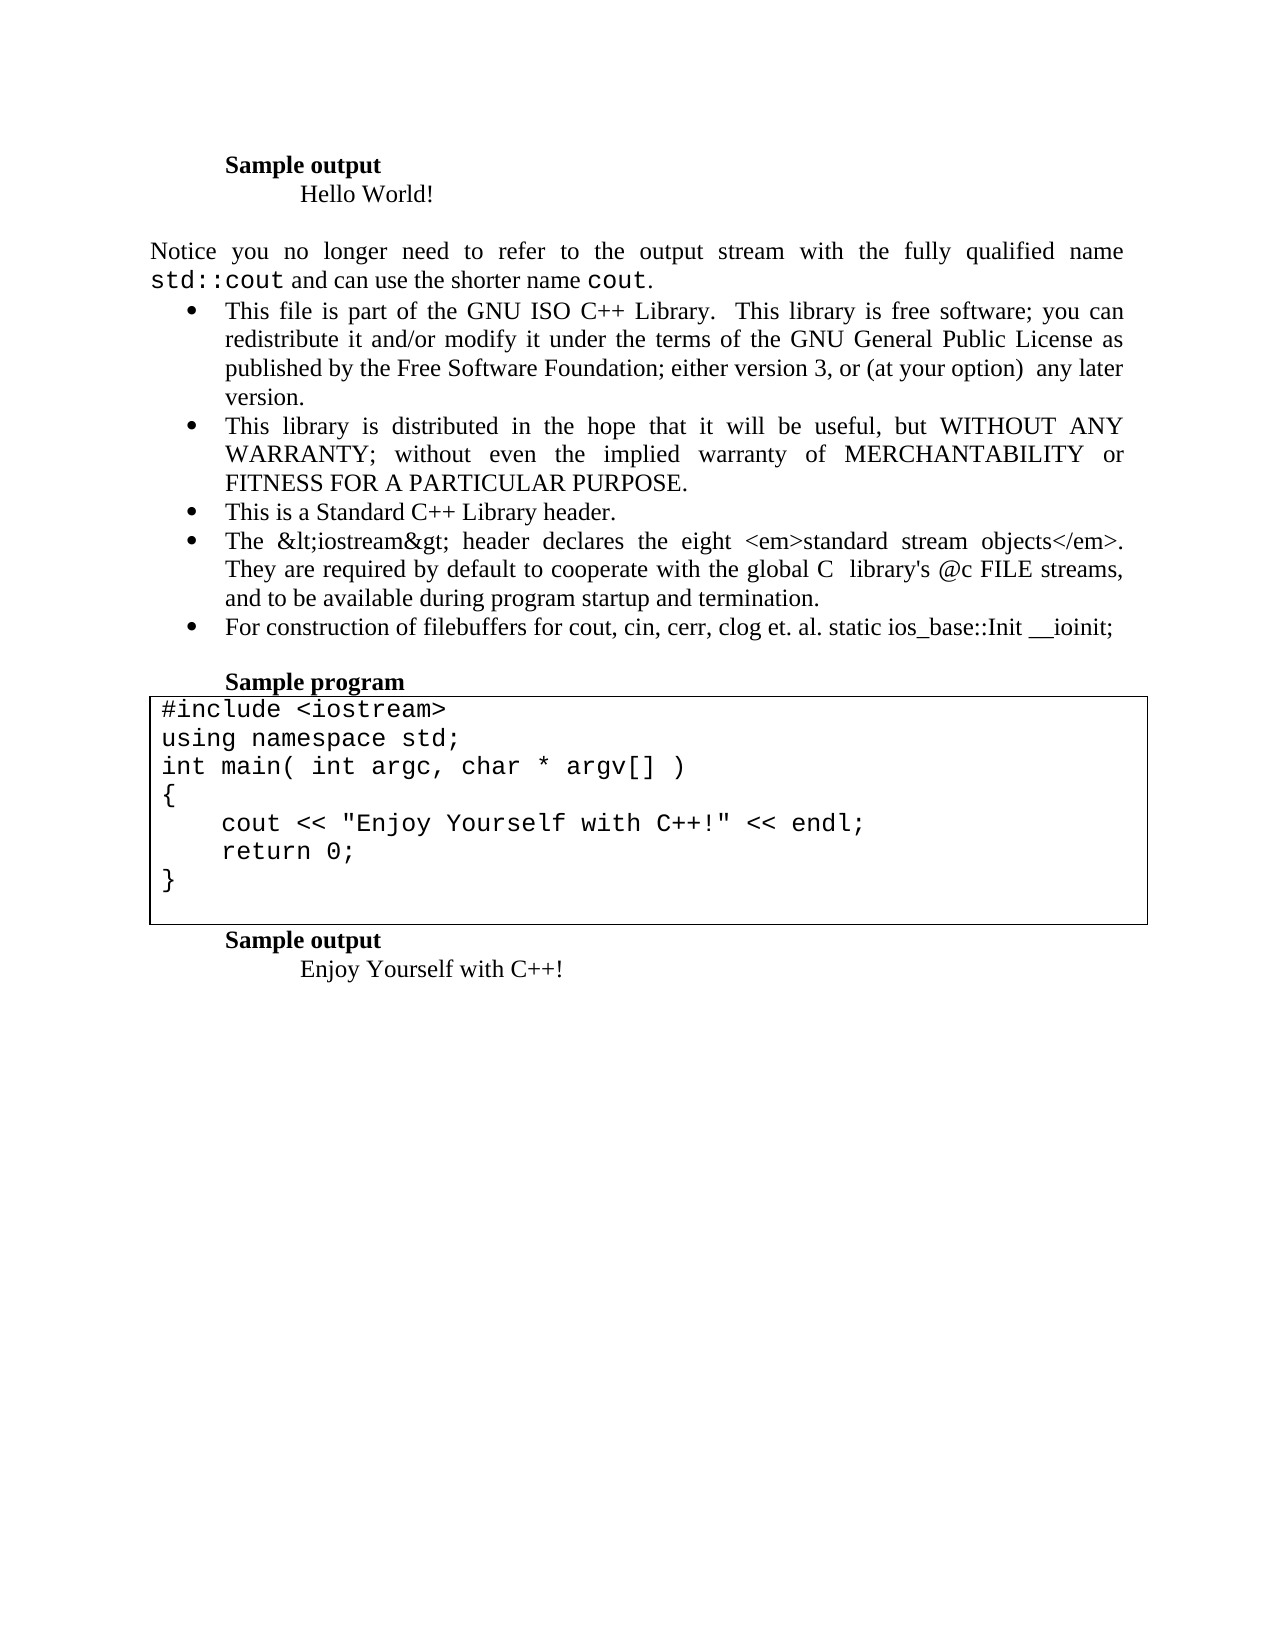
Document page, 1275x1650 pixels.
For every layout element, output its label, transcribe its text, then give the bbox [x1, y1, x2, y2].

list For construction of filebuffers for cout, cin, cerr, clog et. al. static ios_base::Init __ioinit; [187, 612, 1125, 641]
list This is a Standard C++ Library header. [187, 497, 1125, 526]
table_header #include <iostream> using namespace std; int main( int argc, char * argv[] ) { cout << "Enjoy Yourself with C++!" << endl; return 0; } [151, 697, 1147, 924]
list This file is part of the GNU ISO C++ Library. This library is free software; you can redistribute it and/or modify it under the terms of the GNU General Public License as published by the Free Software Foundation; either version 3, or (at your option) any later version. [187, 296, 1125, 411]
text Sample program [150, 667, 1125, 696]
text Sample output [150, 150, 1125, 179]
list This library is distributed in the hope that it will be useful, but WITHOUT ANY WARRANTY; without even the implied warranty of MERCHANTABILITY or FITNESS FOR A PARTICULAR PURPOSE. [187, 411, 1125, 497]
text Notice you no longer need to refer to the output stream with the fully qualified name std::cout and can use the shorter name cout. [150, 236, 1125, 296]
text Enjoy Yourself with C++! [150, 954, 1125, 983]
list The &lt;iostream&gt; header declares the eight <em>standard stream objects</em>. They are required by default to cooperate with the global C library's @c FILE streams, and to be available during program startup and termination. [187, 526, 1125, 612]
text Sample output [150, 925, 1125, 954]
text Hello World! [150, 179, 1125, 207]
